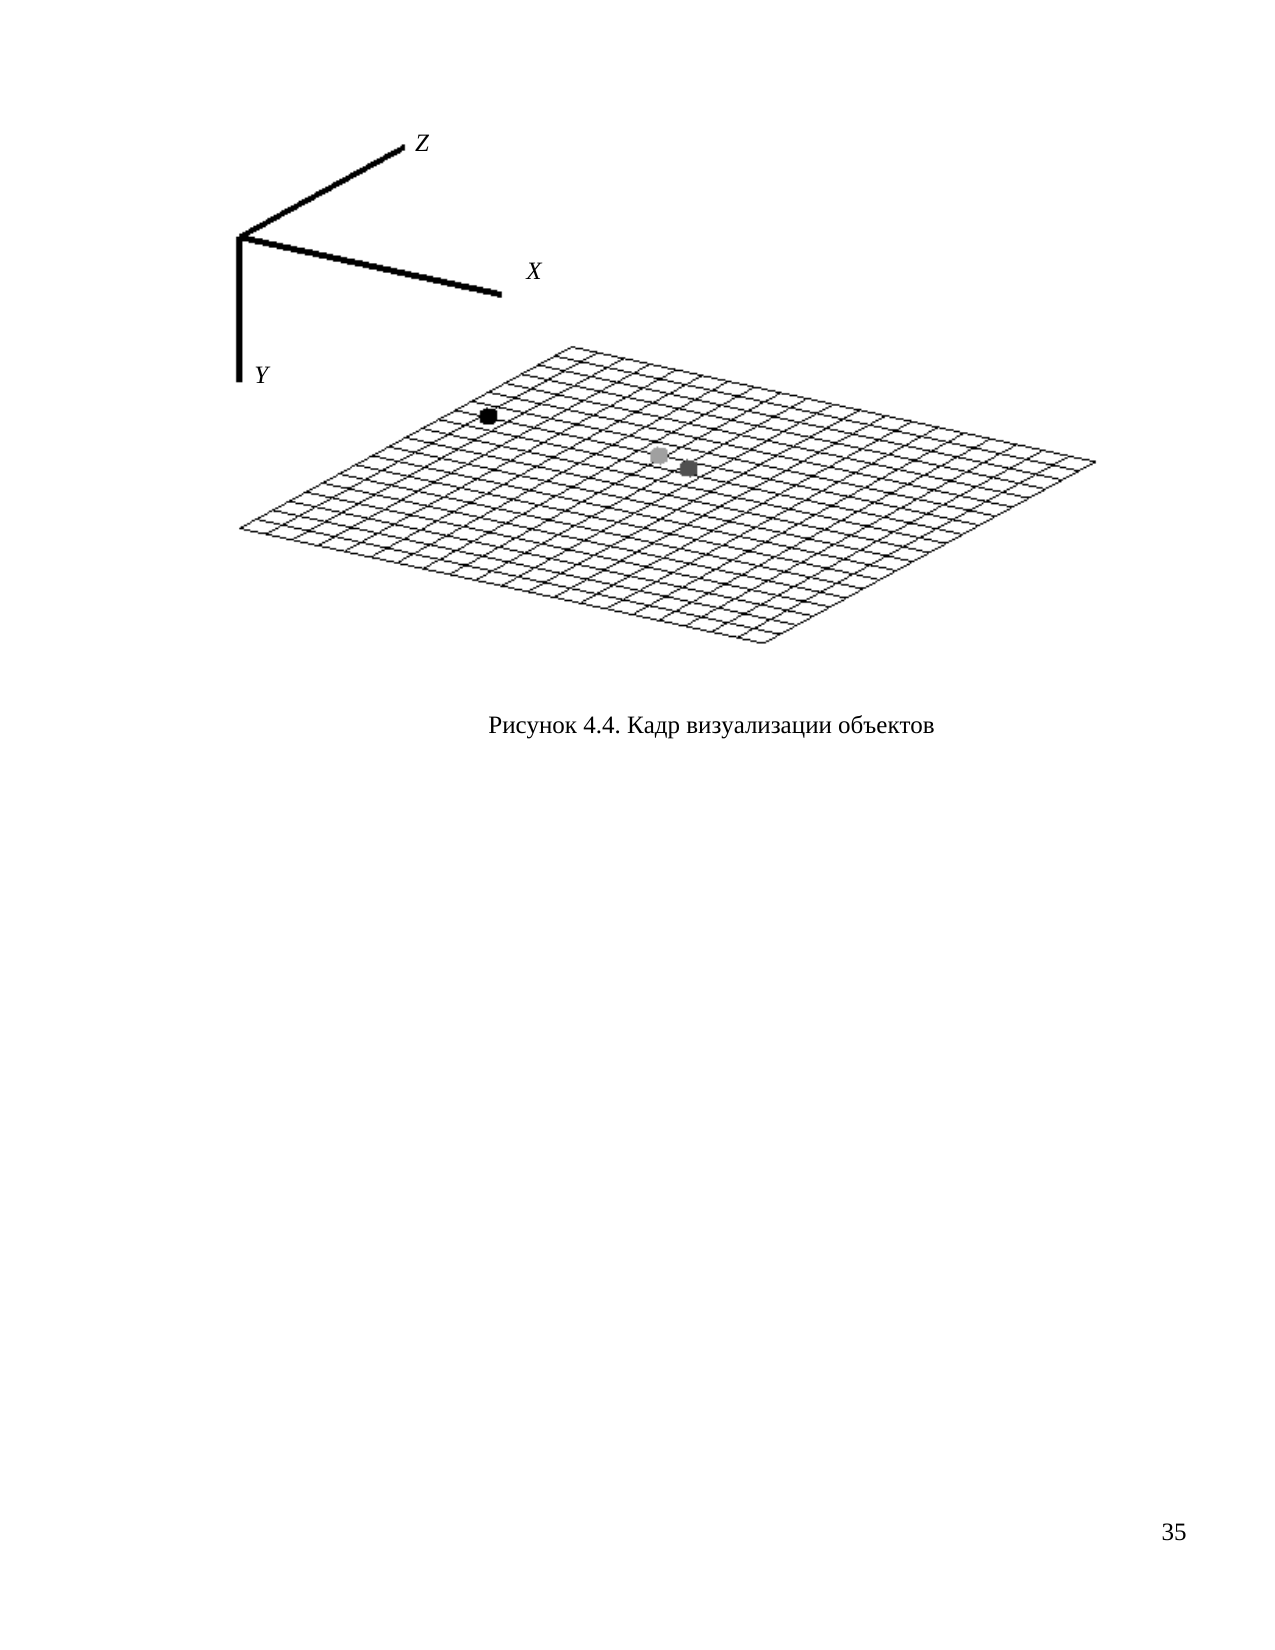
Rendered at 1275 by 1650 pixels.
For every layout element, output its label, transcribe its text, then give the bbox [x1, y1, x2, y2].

picture [177, 118, 1143, 697]
text Рисунок 4.4. Кадр визуализации объектов [177, 711, 1186, 739]
